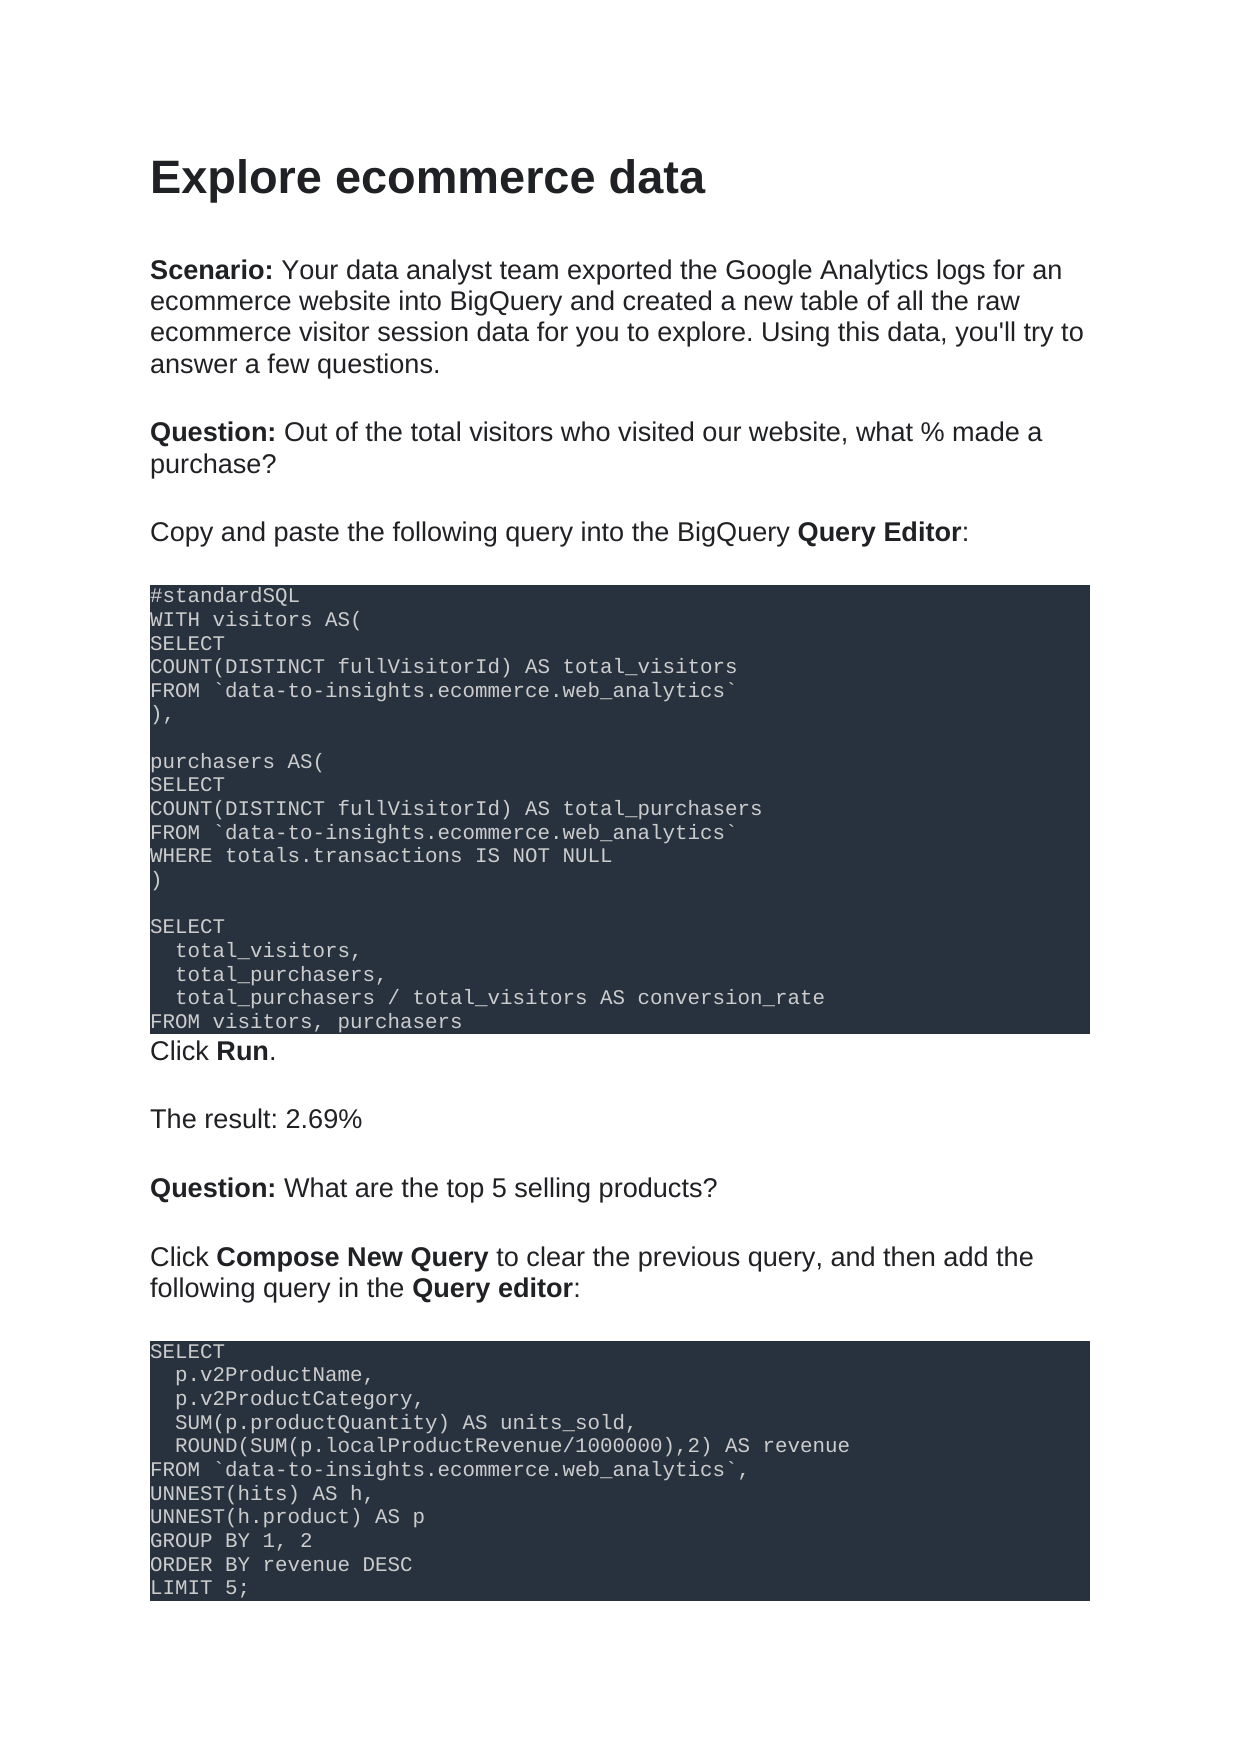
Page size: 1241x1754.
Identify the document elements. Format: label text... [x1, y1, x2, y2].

text Scenario: Your data analyst team exported the Google Analytics logs for an ecommerce website into BigQuery and created a new table of all the raw ecommerce visitor session data for you to explore. Using this data, you'll try to answer a few questions. [150, 254, 1090, 379]
text SUM(p.productQuantity) AS units_sold, [150, 1412, 1090, 1435]
text ORDER BY revenue DESC [150, 1553, 1090, 1577]
text Question: Out of the total visitors who visited our website, what % made a purchase? [150, 416, 1090, 479]
text SELECT [150, 774, 1090, 798]
text WITH visitors AS( [150, 609, 1090, 632]
text FROM `data-to-insights.ecommerce.web_analytics` [150, 822, 1090, 845]
text ), [150, 703, 1090, 727]
text p.v2ProductCategory, [150, 1388, 1090, 1412]
text SELECT [150, 1341, 1090, 1364]
text total_visitors, [150, 940, 1090, 963]
text GROUP BY 1, 2 [150, 1530, 1090, 1553]
text Click Run. [150, 1034, 1090, 1066]
text total_purchasers, [150, 963, 1090, 987]
text Explore ecommerce data [150, 150, 1090, 204]
text ROUND(SUM(p.localProductRevenue/1000000),2) AS revenue [150, 1435, 1090, 1459]
text total_purchasers / total_visitors AS conversion_rate [150, 987, 1090, 1011]
text FROM visitors, purchasers [150, 1011, 1090, 1034]
text SELECT [150, 916, 1090, 940]
text FROM `data-to-insights.ecommerce.web_analytics`, [150, 1459, 1090, 1483]
text UNNEST(h.product) AS p [150, 1506, 1090, 1530]
text Question: What are the top 5 selling products? [150, 1172, 1090, 1203]
text ) [150, 869, 1090, 893]
text COUNT(DISTINCT fullVisitorId) AS total_visitors [150, 656, 1090, 680]
text p.v2ProductName, [150, 1364, 1090, 1388]
text The result: 2.69% [150, 1103, 1090, 1134]
text Copy and paste the following query into the BigQuery Query Editor: [150, 516, 1090, 548]
text FROM `data-to-insights.ecommerce.web_analytics` [150, 680, 1090, 703]
text UNNEST(hits) AS h, [150, 1483, 1090, 1506]
text #standardSQL [150, 585, 1090, 609]
text LIMIT 5; [150, 1577, 1090, 1601]
text COUNT(DISTINCT fullVisitorId) AS total_purchasers [150, 798, 1090, 822]
text Click Compose New Query to clear the previous query, and then add the following query in the Query editor: [150, 1241, 1090, 1303]
text WHERE totals.transactions IS NOT NULL [150, 845, 1090, 869]
text SELECT [150, 632, 1090, 656]
text purchasers AS( [150, 751, 1090, 774]
